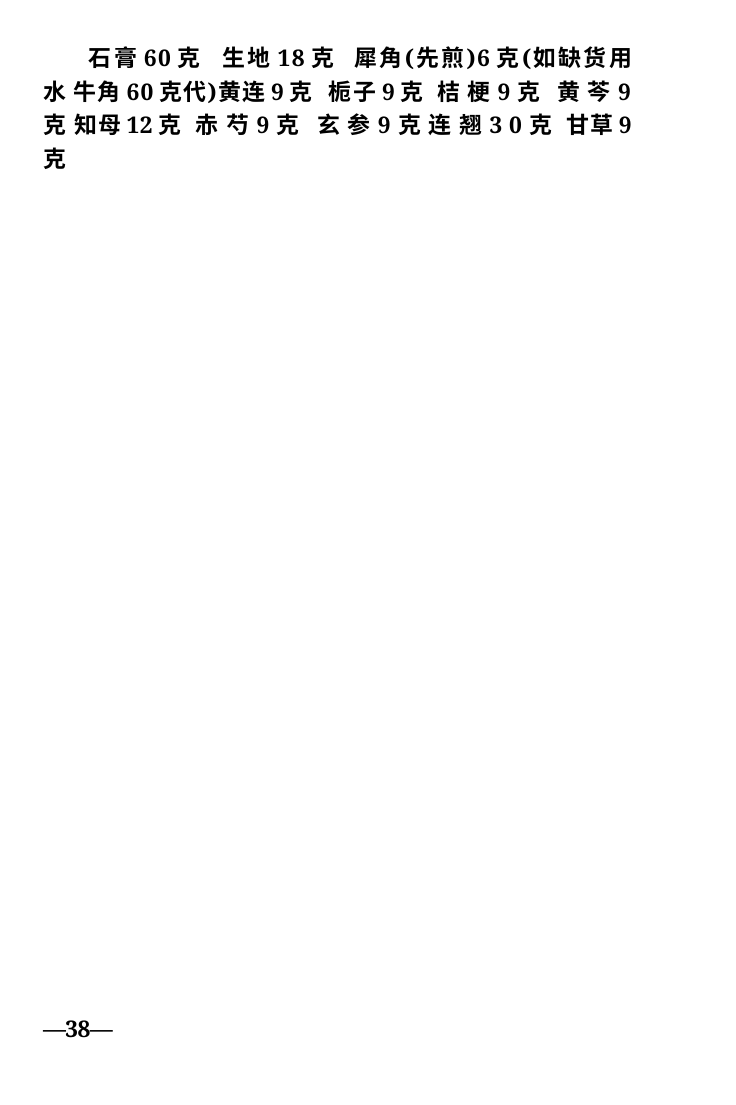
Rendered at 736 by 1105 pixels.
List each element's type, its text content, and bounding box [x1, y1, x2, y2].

text 石膏60克 生地18克 犀角(先煎)6克(如缺货用水 牛角60克代)黄连9克 栀子9克 桔 梗 9 克 黄 芩 9 克 知母12克 赤 芍 9 克 玄 参 9 克 连 翘 3 0 克 甘草9克 [43, 42, 632, 174]
